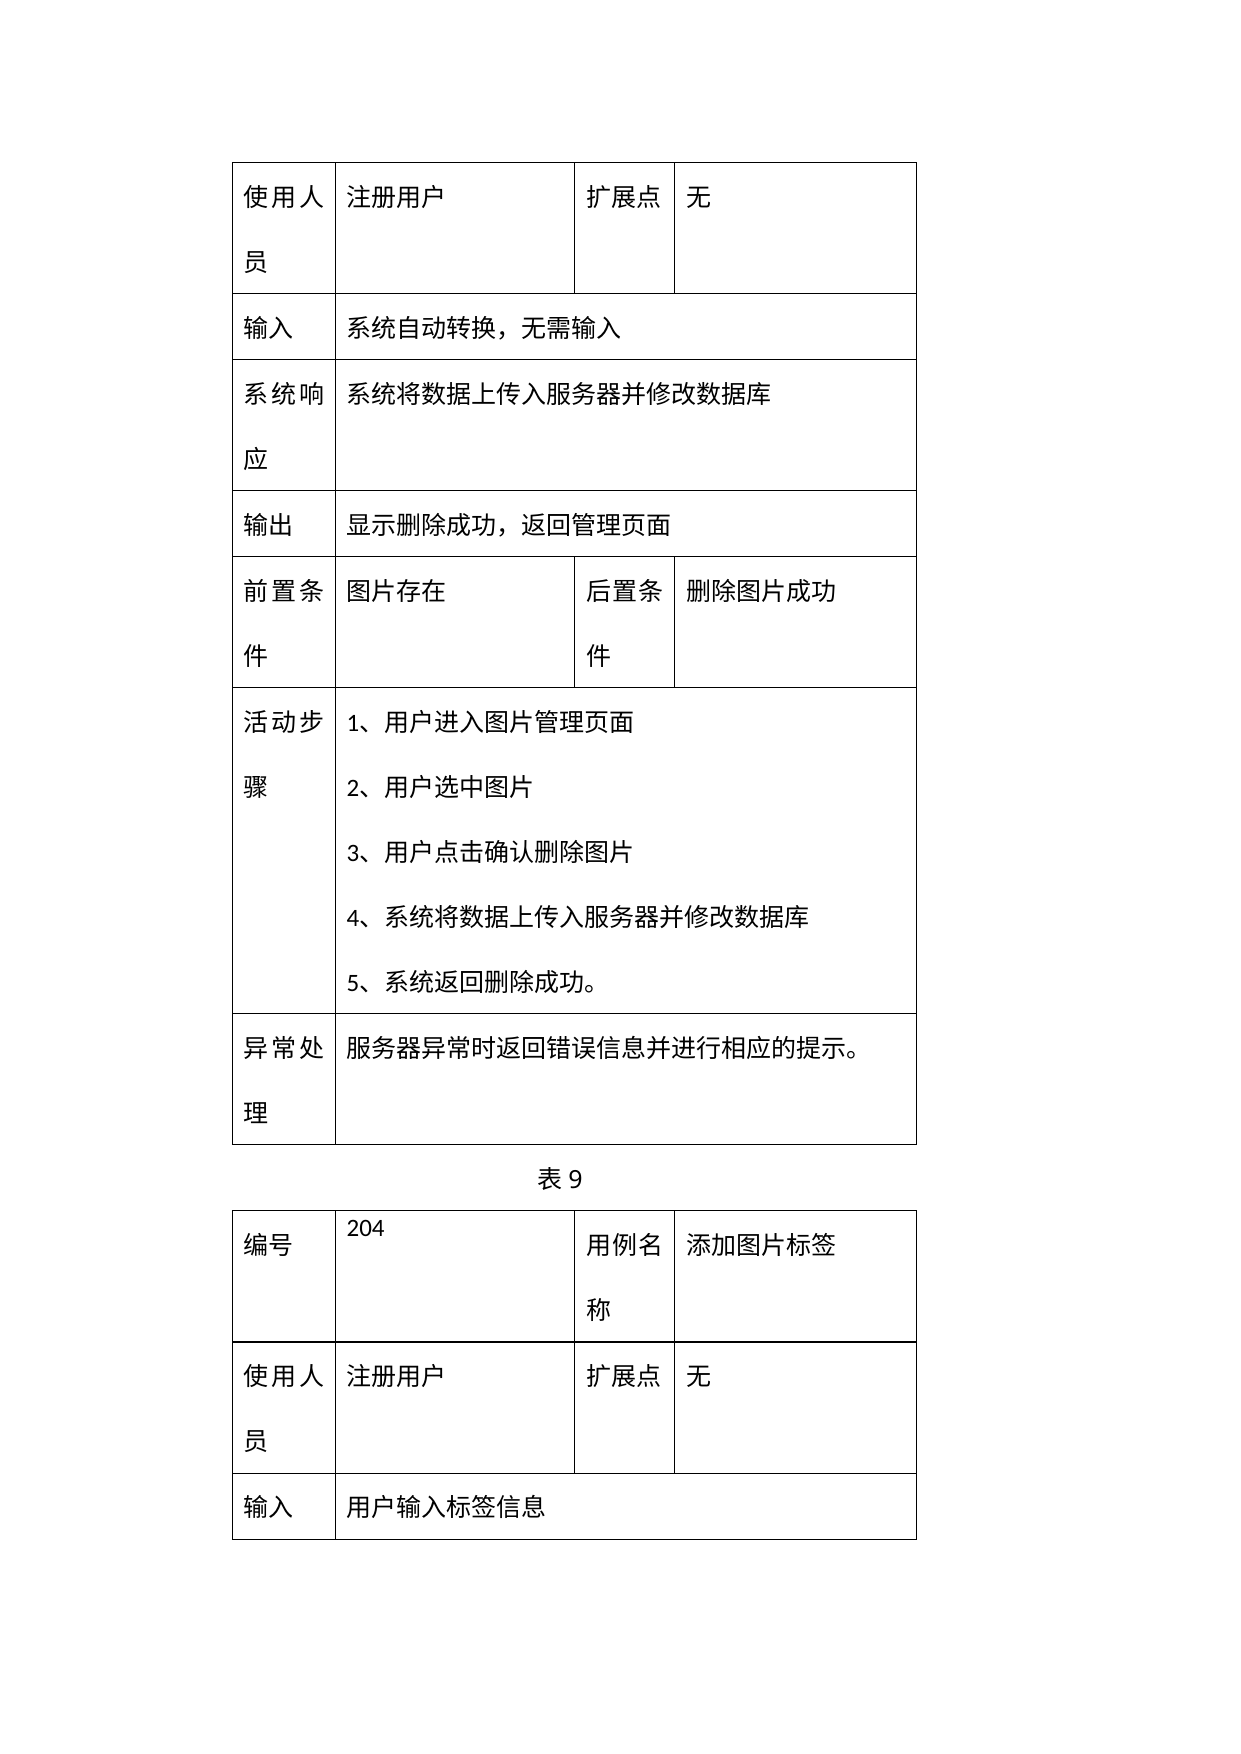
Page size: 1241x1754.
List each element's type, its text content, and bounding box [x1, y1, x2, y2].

table_cell 使用人员 [233, 163, 335, 293]
table_header 用例名称 [575, 1211, 674, 1341]
table_header 204 [336, 1211, 574, 1341]
table_cell 系统响应 [233, 360, 335, 490]
table_cell 输入 [233, 1474, 335, 1538]
table_cell 注册用户 [336, 163, 574, 293]
table_cell 使用人员 [233, 1343, 335, 1472]
table_cell 扩展点 [575, 1343, 674, 1472]
table_cell 输入 [233, 294, 335, 359]
table_cell 删除图片成功 [675, 557, 916, 687]
table_cell 系统自动转换，无需输入 [336, 294, 916, 359]
table_cell 前置条件 [233, 557, 335, 687]
table_header 添加图片标签 [675, 1211, 916, 1341]
table_cell 异常处理 [233, 1014, 335, 1144]
table_cell 用户输入标签信息 [336, 1474, 916, 1538]
table_header 编号 [233, 1211, 335, 1341]
table_cell 输出 [233, 491, 335, 556]
table_cell 活动步骤 [233, 688, 335, 1013]
table_cell 注册用户 [336, 1343, 574, 1472]
table_cell 图片存在 [336, 557, 574, 687]
table_cell 无 [675, 1343, 916, 1472]
table_cell 扩展点 [575, 163, 674, 293]
table_cell 系统将数据上传入服务器并修改数据库 [336, 360, 916, 490]
text 表 9 [494, 1145, 1053, 1210]
table_cell 后置条件 [575, 557, 674, 687]
table_cell 无 [675, 163, 916, 293]
table_cell 服务器异常时返回错误信息并进行相应的提示。 [336, 1014, 916, 1144]
table_cell 1、用户进入图片管理页面 2、用户选中图片 3、用户点击确认删除图片 4、系统将数据上传入服务器并修改数据库 5、系统返回删除成功。 [336, 688, 916, 1013]
table_cell 显示删除成功，返回管理页面 [336, 491, 916, 556]
